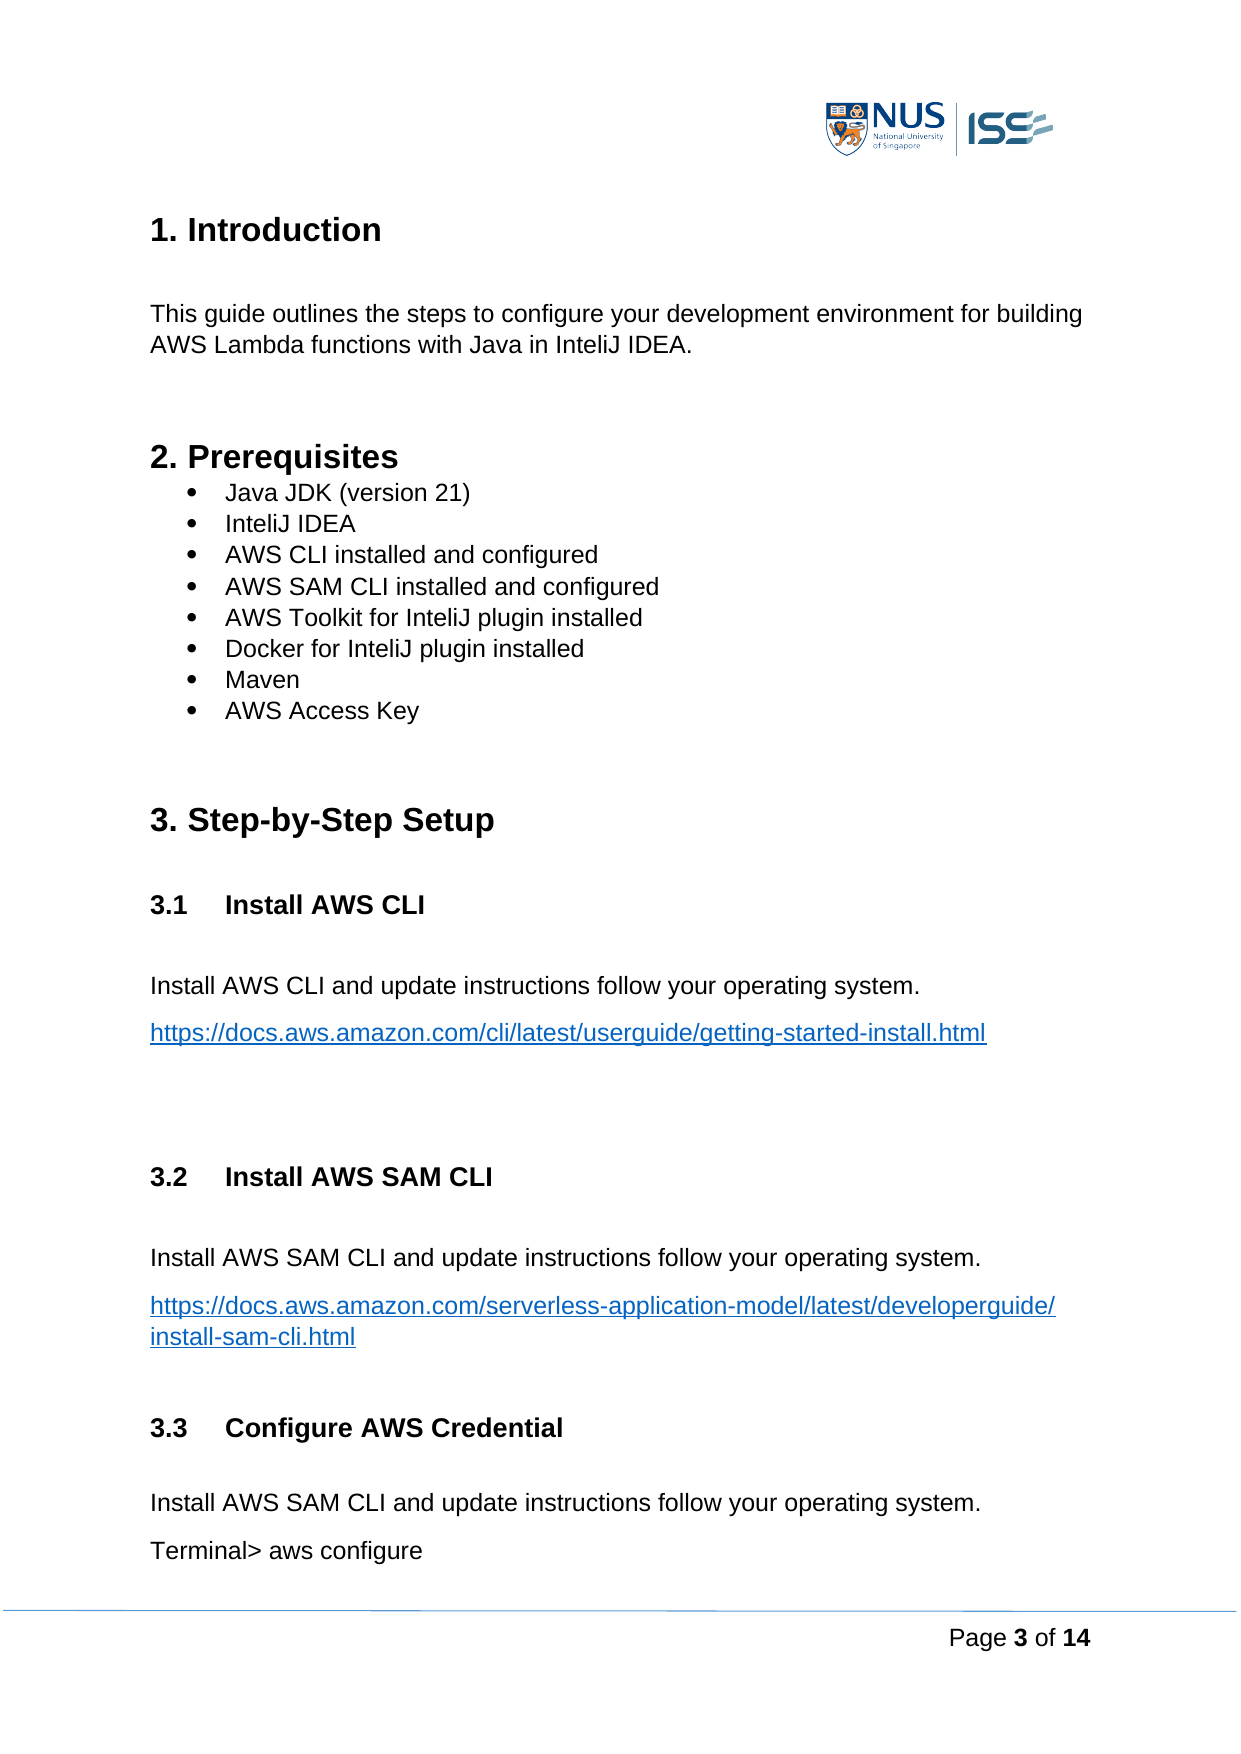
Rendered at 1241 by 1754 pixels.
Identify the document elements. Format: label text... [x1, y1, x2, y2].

text https://docs.aws.amazon.com/cli/latest/userguide/getting-started-install.html [150, 1018, 1090, 1047]
text This guide outlines the steps to configure your development environment for building AWS Lambda functions with Java in InteliJ IDEA. [150, 299, 1090, 359]
list AWS CLI installed and configured [187, 540, 1090, 569]
list InteliJ IDEA [187, 509, 1090, 538]
list Maven [187, 665, 1090, 694]
list Docker for InteliJ plugin installed [187, 634, 1090, 663]
subtitle Introduction [150, 210, 1090, 248]
subtitle Step-by-Step Setup [150, 800, 1090, 838]
text https://docs.aws.amazon.com/serverless-application-model/latest/developerguide/install-sam-cli.html [150, 1291, 1090, 1350]
list Java JDK (version 21) [187, 478, 1090, 507]
text Install AWS CLI and update instructions follow your operating system. [150, 971, 1090, 999]
text Install AWS SAM CLI and update instructions follow your operating system. [150, 1488, 1090, 1517]
list AWS SAM CLI installed and configured [187, 572, 1090, 600]
subtitle Install AWS CLI [150, 889, 1090, 920]
picture [788, 73, 1091, 185]
text Terminal> aws configure [150, 1536, 1090, 1564]
subtitle Install AWS SAM CLI [150, 1161, 1090, 1193]
text Install AWS SAM CLI and update instructions follow your operating system. [150, 1243, 1090, 1272]
list AWS Toolkit for InteliJ plugin installed [187, 603, 1090, 632]
list AWS Access Key [187, 696, 1090, 725]
subtitle Configure AWS Credential [150, 1412, 1090, 1443]
subtitle Prerequisites [150, 437, 1090, 475]
